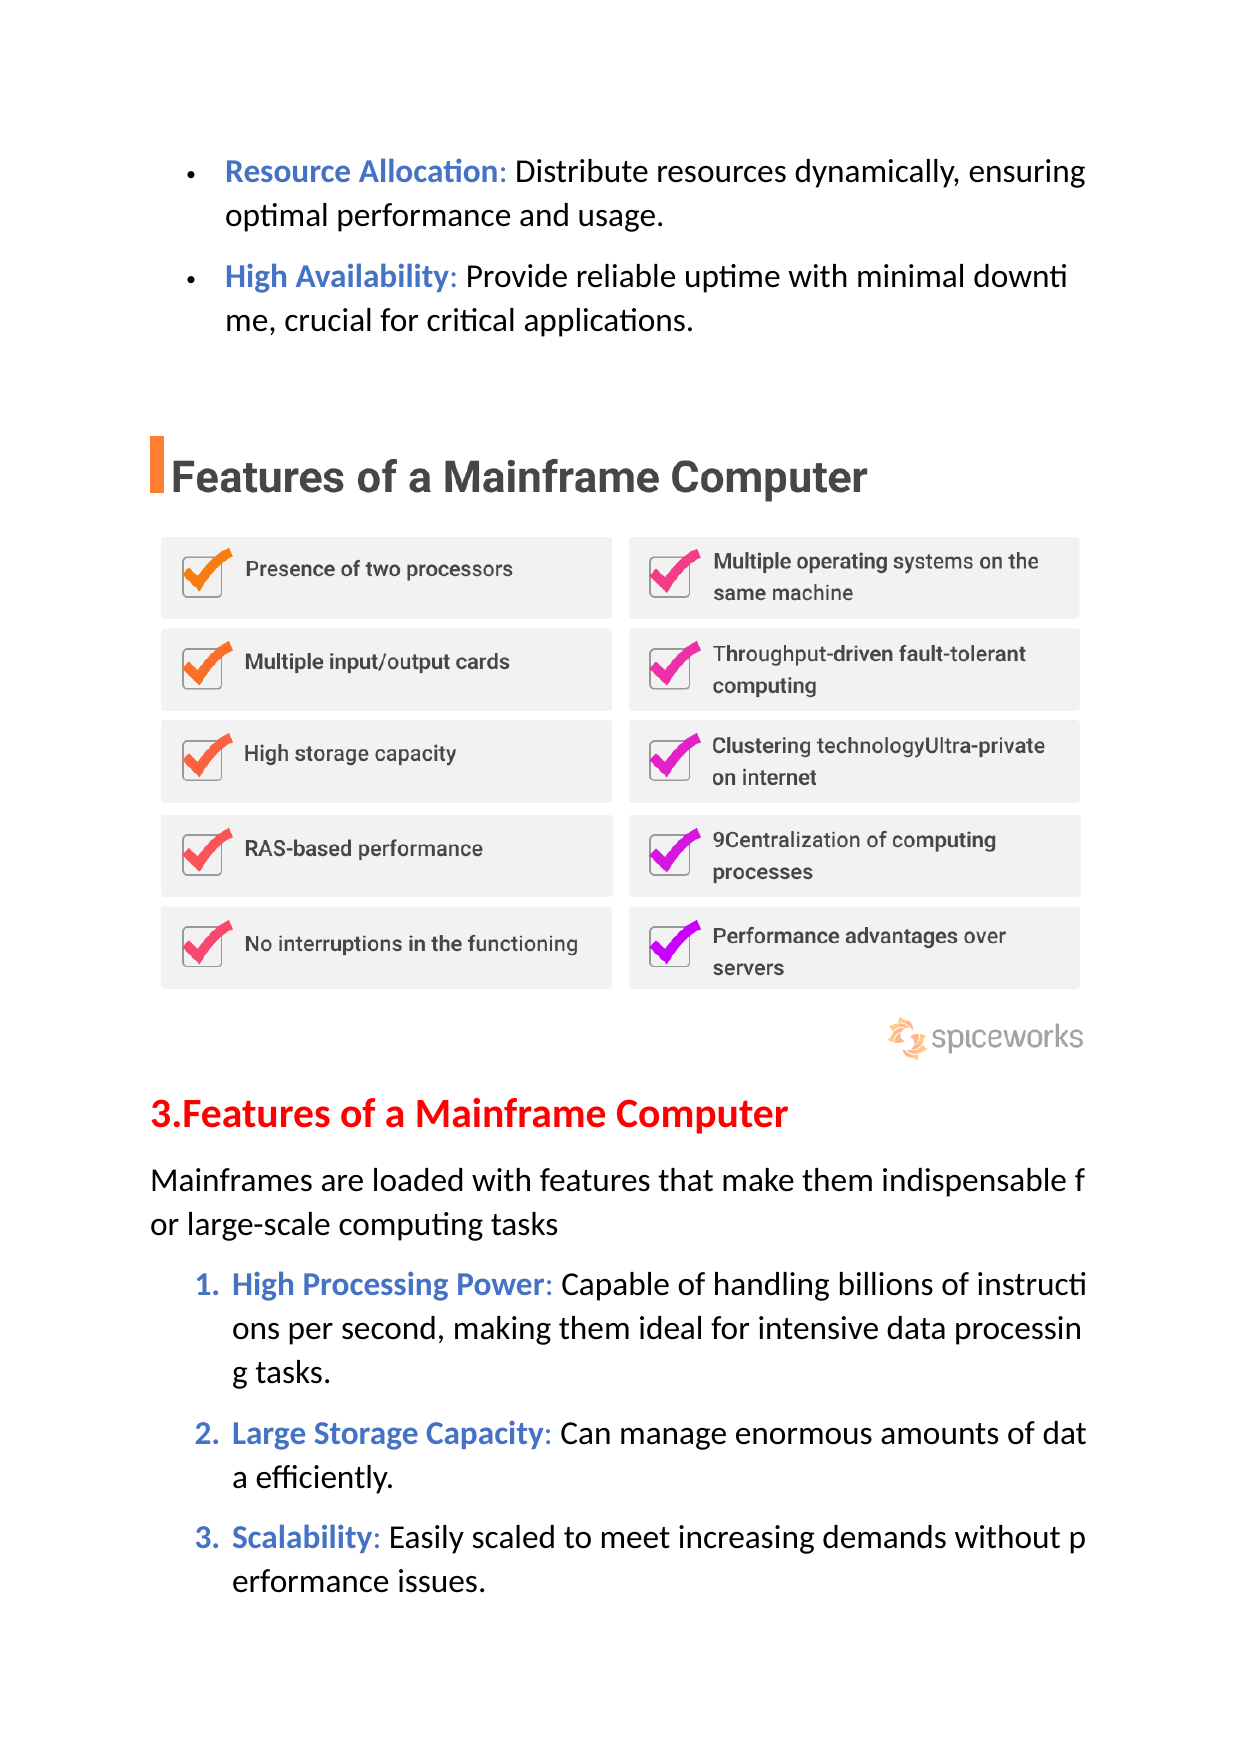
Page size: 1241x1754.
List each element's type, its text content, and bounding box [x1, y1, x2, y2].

list High Availability: Provide reliable uptime with minimal downtime, crucial for critical applications. [187, 254, 1090, 339]
picture [150, 436, 1091, 1069]
text Mainframes are loaded with features that make them indispensable for large-scale computing tasks [150, 1159, 1090, 1243]
list Large Storage Capacity: Can manage enormous amounts of data efficiently. [194, 1412, 1090, 1496]
list Scalability: Easily scaled to meet increasing demands without performance issues. [194, 1516, 1090, 1601]
text 3.Features of a Mainframe Computer [150, 1087, 1090, 1138]
list Resource Allocation: Distribute resources dynamically, ensuring optimal performance and usage. [187, 150, 1090, 235]
list High Processing Power: Capable of handling billions of instructions per second, making them ideal for intensive data processing tasks. [194, 1263, 1090, 1392]
